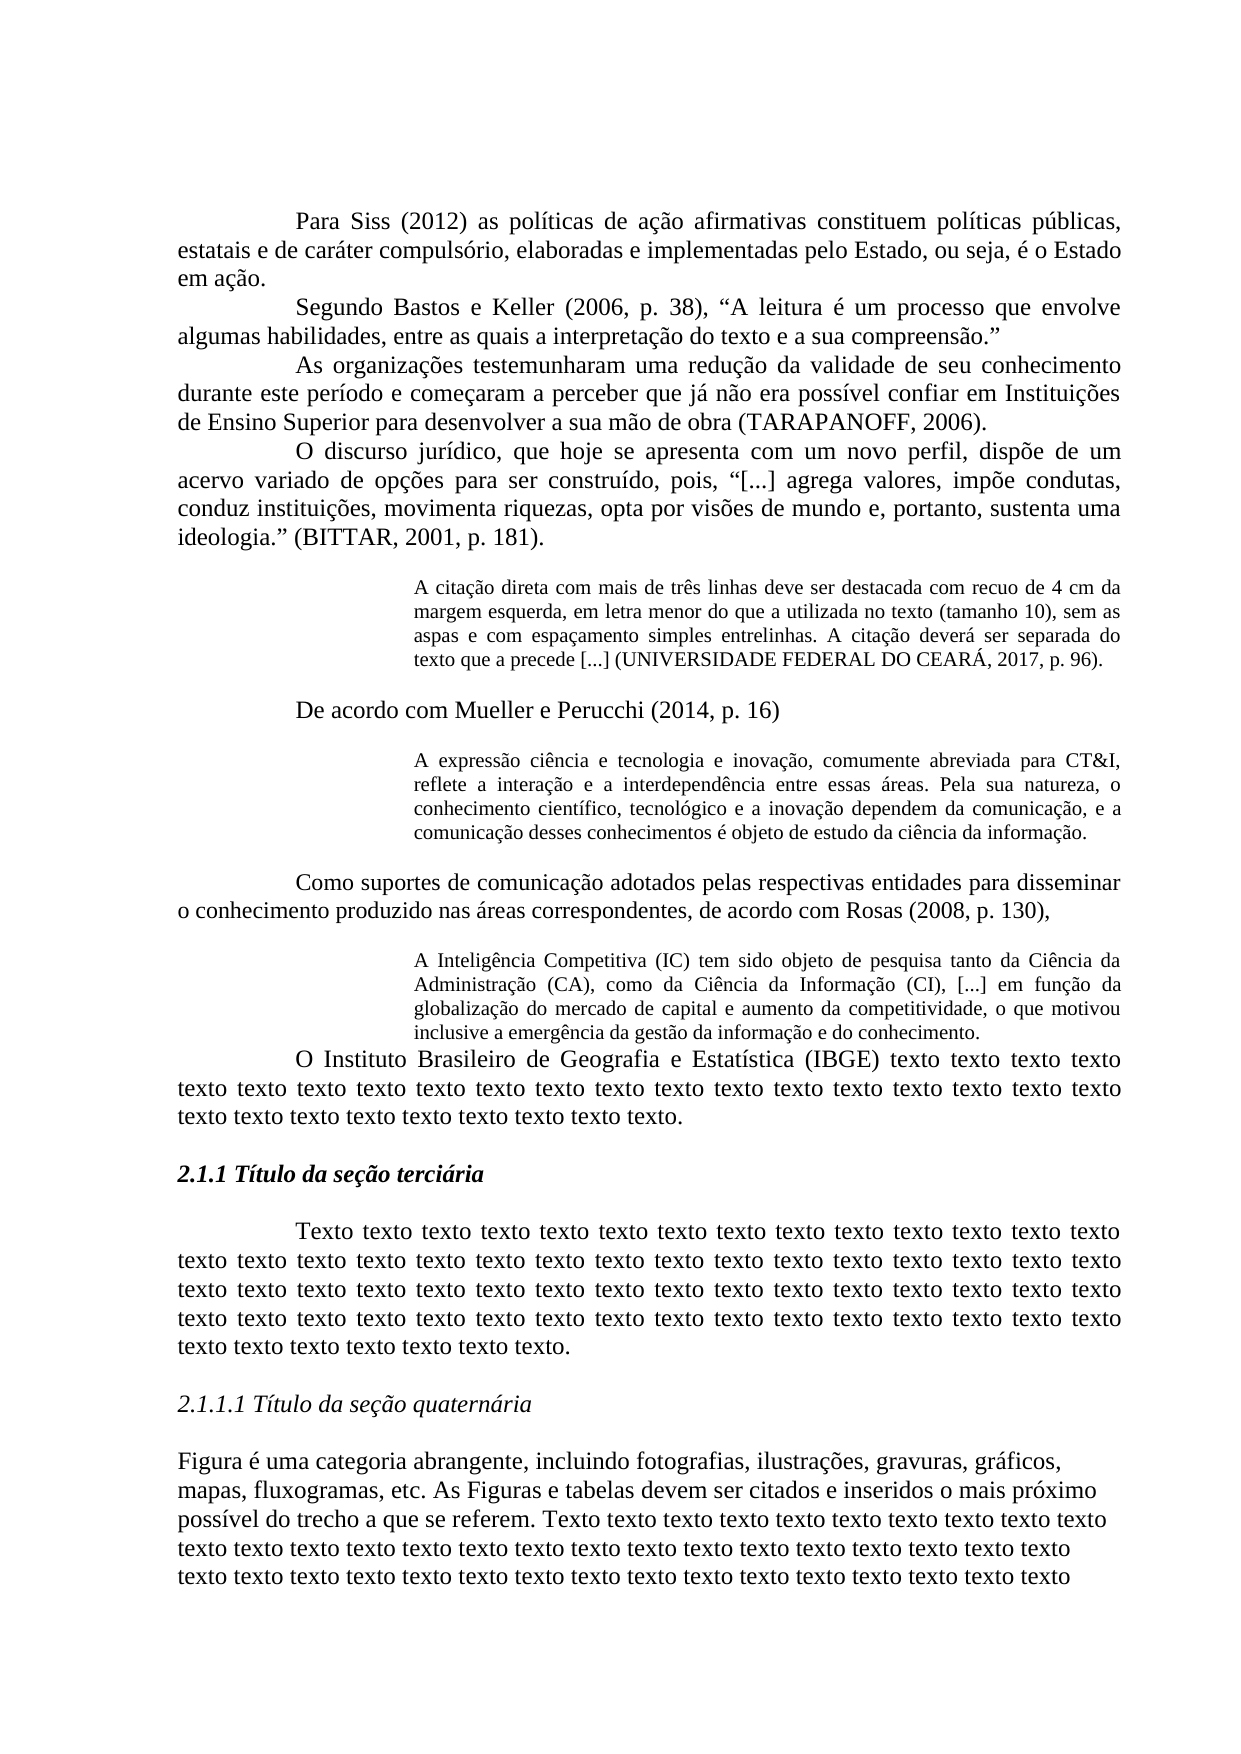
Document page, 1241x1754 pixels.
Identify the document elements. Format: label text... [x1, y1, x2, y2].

text Para Siss (2012) as políticas de ação afirmativas constituem políticas públicas, estatais e de caráter compulsório, elaboradas e implementadas pelo Estado, ou seja, é o Estado em ação. [177, 206, 1122, 292]
text A expressão ciência e tecnologia e inovação, comumente abreviada para CT&I, reflete a interação e a interdependência entre essas áreas. Pela sua natureza, o conhecimento científico, tecnológico e a inovação dependem da comunicação, e a comunicação desses conhecimentos é objeto de estudo da ciência da informação. [413, 748, 1122, 844]
text De acordo com Mueller e Perucchi (2014, p. 16) [177, 695, 1122, 724]
text O discurso jurídico, que hoje se apresenta com um novo perfil, dispõe de um acervo variado de opções para ser construído, pois, “[...] agrega valores, impõe condutas, conduz instituições, movimenta riquezas, opta por visões de mundo e, portanto, sustenta uma ideologia.” (BITTAR, 2001, p. 181). [177, 436, 1122, 551]
text O Instituto Brasileiro de Geografia e Estatística (IBGE) texto texto texto texto texto texto texto texto texto texto texto texto texto texto texto texto texto texto texto texto texto texto texto texto texto texto texto texto texto. [177, 1044, 1122, 1130]
text 2.1.1.1 Título da seção quaternária [177, 1389, 1122, 1418]
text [177, 1446, 1122, 1590]
text Texto texto texto texto texto texto texto texto texto texto texto texto texto texto texto texto texto texto texto texto texto texto texto texto texto texto texto texto texto texto texto texto texto texto texto texto texto texto texto texto texto texto texto texto texto texto texto texto texto texto texto texto texto texto texto texto texto texto texto texto texto texto texto texto texto texto texto texto texto. [177, 1216, 1122, 1360]
text Segundo Bastos e Keller (2006, p. 38), “A leitura é um processo que envolve algumas habilidades, entre as quais a interpretação do texto e a sua compreensão.” [177, 292, 1122, 350]
text A citação direta com mais de três linhas deve ser destacada com recuo de 4 cm da margem esquerda, em letra menor do que a utilizada no texto (tamanho 10), sem as aspas e com espaçamento simples entrelinhas. A citação deverá ser separada do texto que a precede [...] (UNIVERSIDADE FEDERAL DO CEARÁ, 2017, p. 96). [413, 575, 1122, 671]
text 2.1.1 Título da seção terciária [177, 1159, 1122, 1188]
text A Inteligência Competitiva (IC) tem sido objeto de pesquisa tanto da Ciência da Administração (CA), como da Ciência da Informação (CI), [...] em função da globalização do mercado de capital e aumento da competitividade, o que motivou inclusive a emergência da gestão da informação e do conhecimento. [413, 948, 1122, 1044]
text As organizações testemunharam uma redução da validade de seu conhecimento durante este período e começaram a perceber que já não era possível confiar em Instituições de Ensino Superior para desenvolver a sua mão de obra (TARAPANOFF, 2006). [177, 350, 1122, 436]
text Como suportes de comunicação adotados pelas respectivas entidades para disseminar o conhecimento produzido nas áreas correspondentes, de acordo com Rosas (2008, p. 130), [177, 868, 1122, 924]
